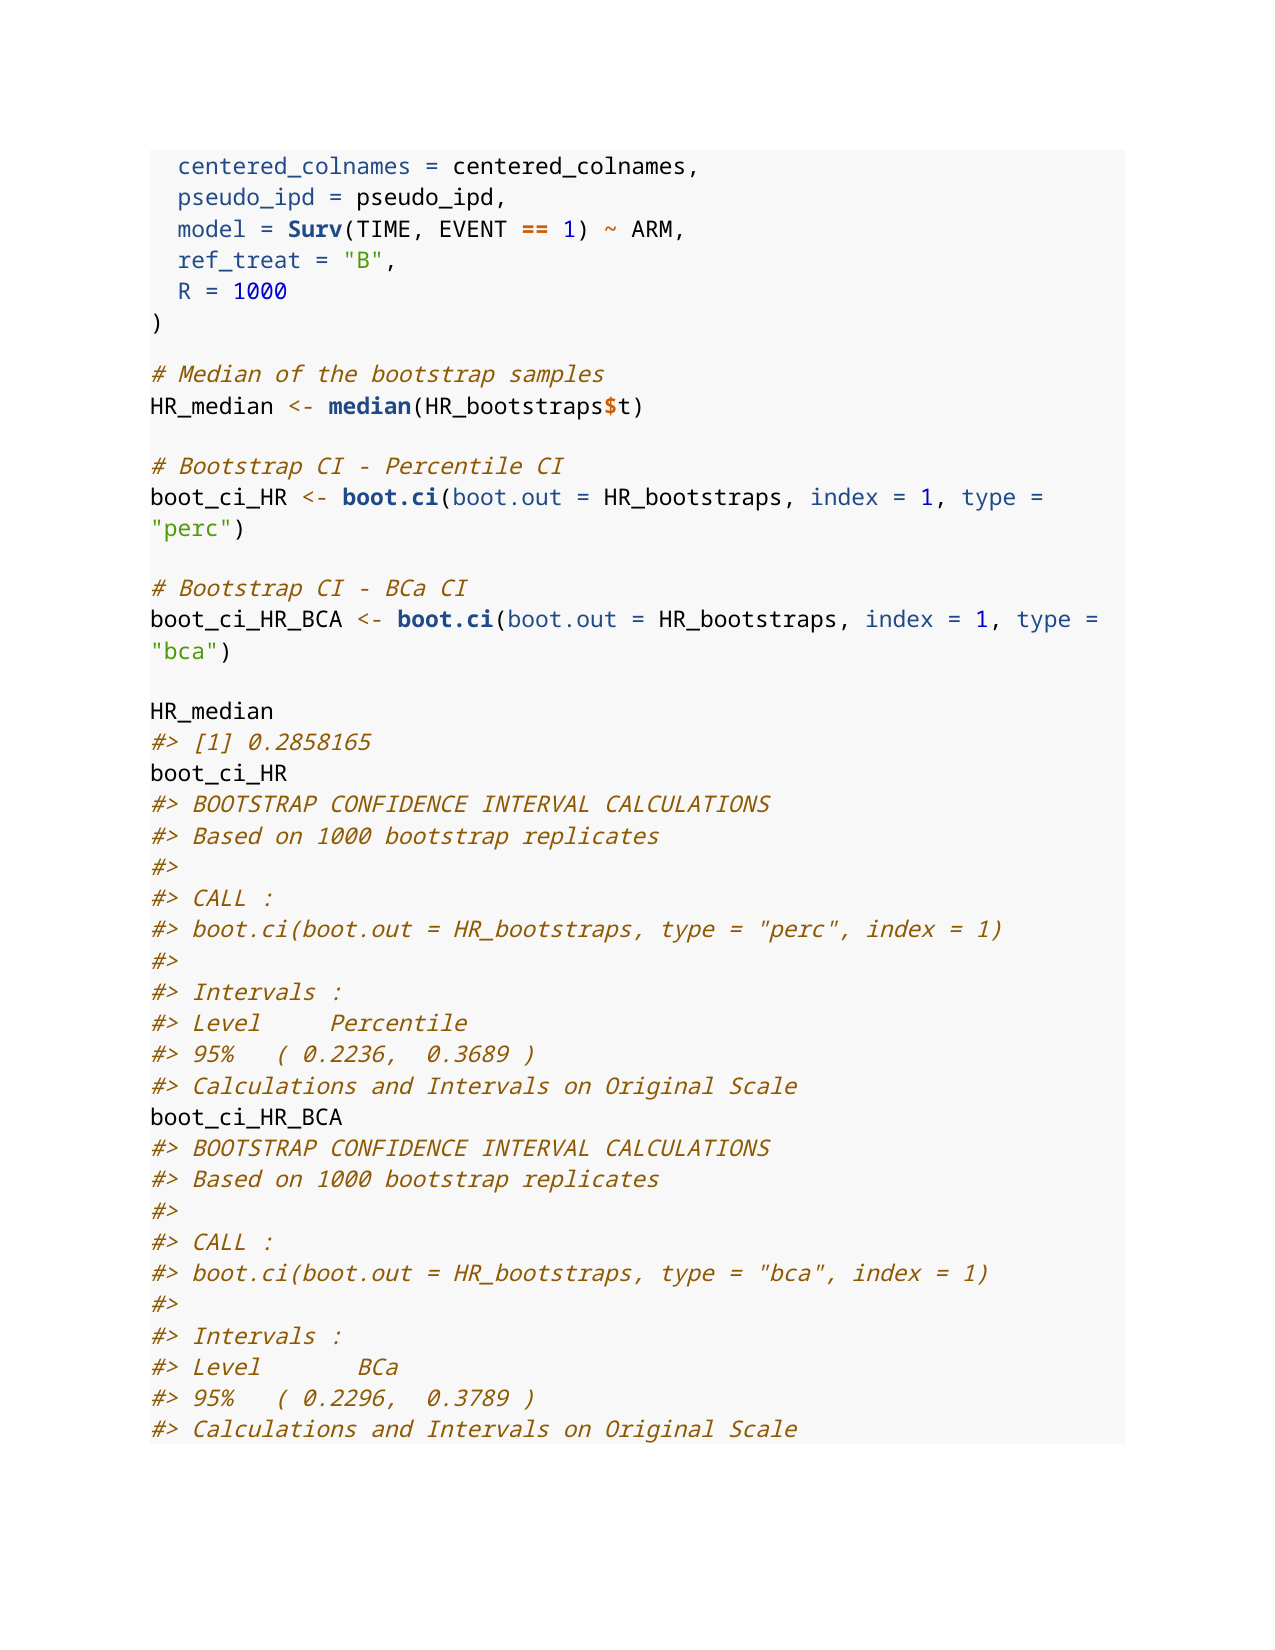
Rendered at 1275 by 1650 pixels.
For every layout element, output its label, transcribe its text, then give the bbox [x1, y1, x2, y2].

text # Median of the bootstrap samples HR_median <- median(HR_bootstraps$t) # Bootstrap CI - Percentile CI boot_ci_HR <- boot.ci(boot.out = HR_bootstraps, index = 1, type = "perc") # Bootstrap CI - BCa CI boot_ci_HR_BCA <- boot.ci(boot.out = HR_bootstraps, index = 1, type = "bca") HR_median #> [1] 0.2858165 boot_ci_HR #> BOOTSTRAP CONFIDENCE INTERVAL CALCULATIONS #> Based on 1000 bootstrap replicates #> #> CALL : #> boot.ci(boot.out = HR_bootstraps, type = "perc", index = 1) #> #> Intervals : #> Level Percentile #> 95% ( 0.2236, 0.3689 ) #> Calculations and Intervals on Original Scale boot_ci_HR_BCA #> BOOTSTRAP CONFIDENCE INTERVAL CALCULATIONS #> Based on 1000 bootstrap replicates #> #> CALL : #> boot.ci(boot.out = HR_bootstraps, type = "bca", index = 1) #> #> Intervals : #> Level BCa #> 95% ( 0.2296, 0.3789 ) #> Calculations and Intervals on Original Scale [150, 358, 1125, 1444]
